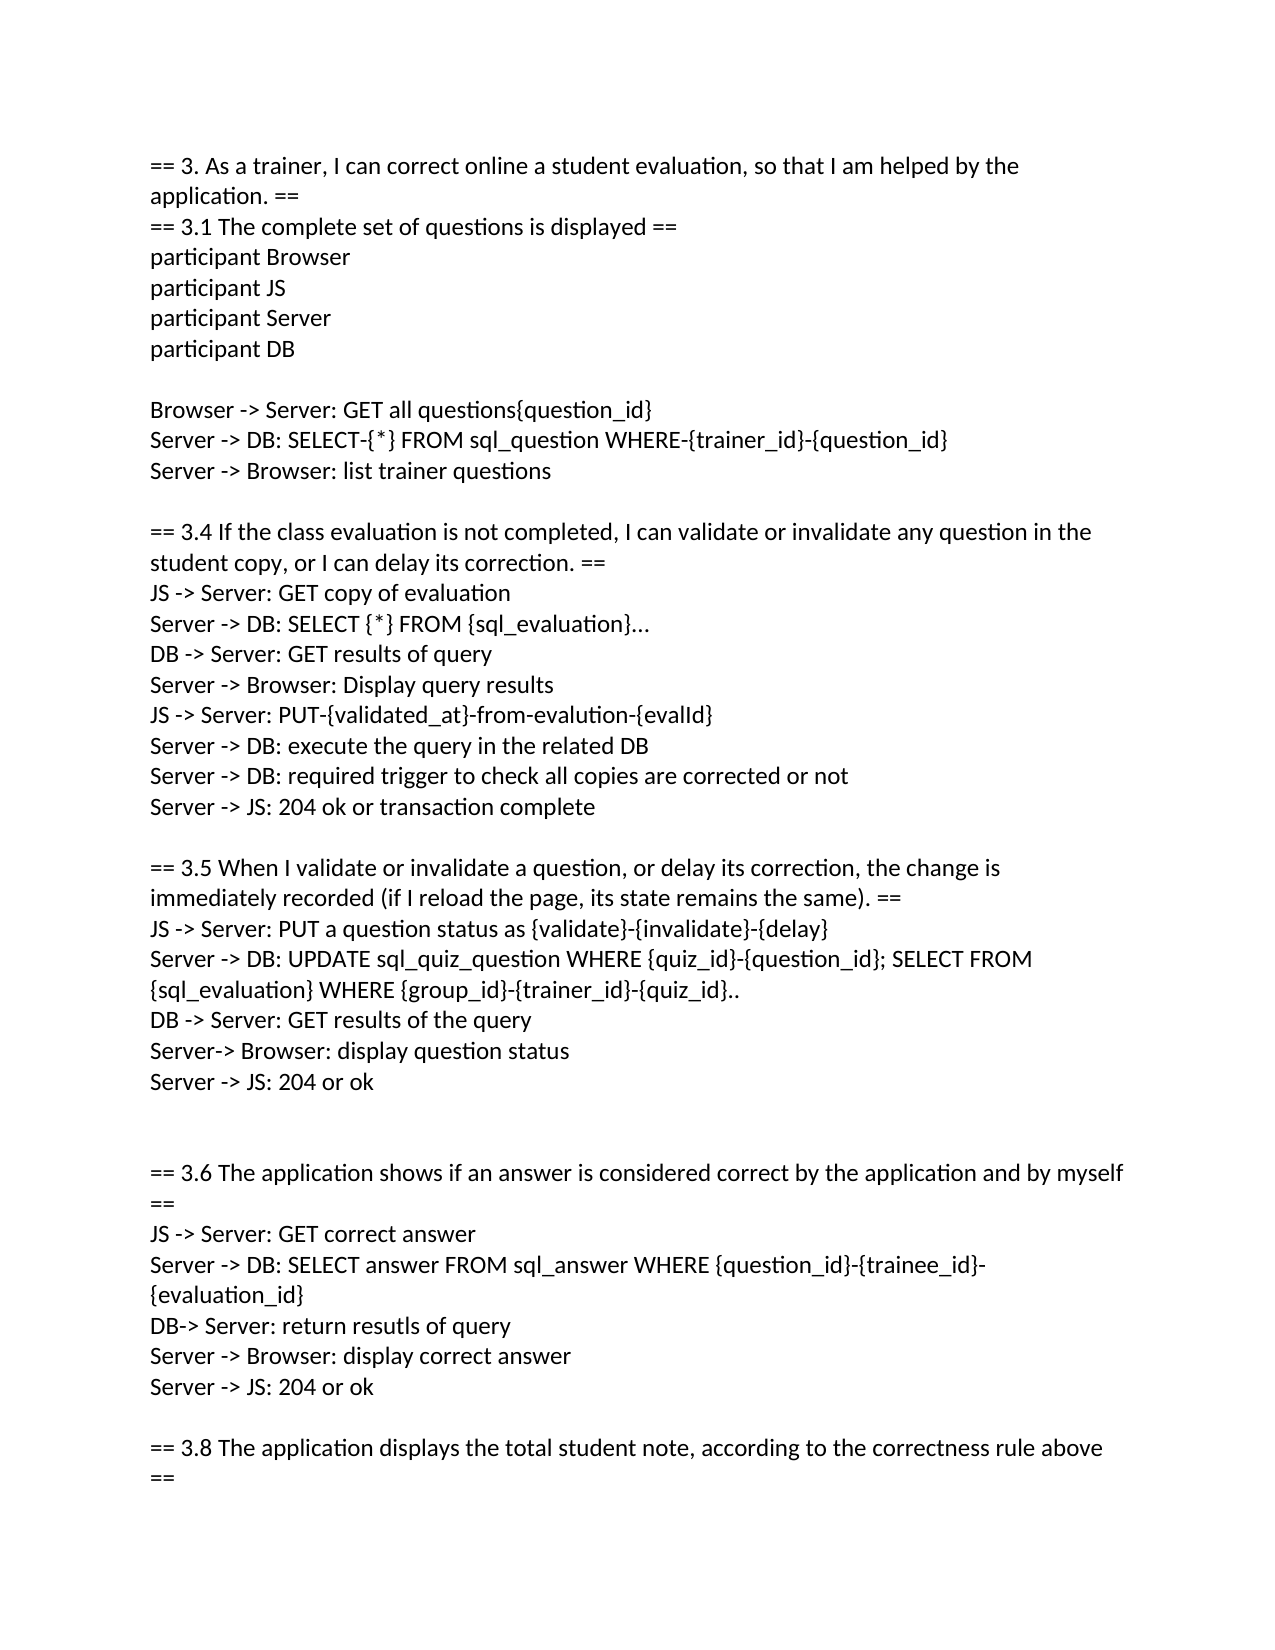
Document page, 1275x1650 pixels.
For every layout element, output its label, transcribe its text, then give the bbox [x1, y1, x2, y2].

text == 3.8 The application displays the total student note, according to the correctness rule above == [150, 1432, 1125, 1493]
text == 3. As a trainer, I can correct online a student evaluation, so that I am helped by the application. == [150, 150, 1125, 211]
text Server -> DB: UPDATE sql_quiz_question WHERE {quiz_id}-{question_id}; SELECT FROM {sql_evaluation} WHERE {group_id}-{trainer_id}-{quiz_id}.. [150, 943, 1125, 1004]
text DB -> Server: GET results of query [150, 638, 1125, 669]
text Server -> DB: SELECT {*} FROM {sql_evaluation}... [150, 608, 1125, 638]
text Browser -> Server: GET all questions{question_id} [150, 394, 1125, 425]
text Server -> DB: SELECT-{*} FROM sql_question WHERE-{trainer_id}-{question_id} [150, 425, 1125, 455]
text == 3.1 The complete set of questions is displayed == [150, 211, 1125, 242]
text Server -> JS: 204 ok or transaction complete [150, 791, 1125, 821]
text == 3.4 If the class evaluation is not completed, I can validate or invalidate any question in the student copy, or I can delay its correction. == [150, 516, 1125, 577]
text Server -> DB: execute the query in the related DB [150, 730, 1125, 760]
text == 3.6 The application shows if an answer is considered correct by the application and by myself == [150, 1157, 1125, 1218]
text Server -> JS: 204 or ok [150, 1066, 1125, 1096]
text JS -> Server: GET copy of evaluation [150, 577, 1125, 608]
text JS -> Server: PUT a question status as {validate}-{invalidate}-{delay} [150, 913, 1125, 943]
text JS -> Server: PUT-{validated_at}-from-evalution-{evalId} [150, 699, 1125, 730]
text participant Server [150, 303, 1125, 333]
text JS -> Server: GET correct answer [150, 1218, 1125, 1249]
text DB-> Server: return resutls of query [150, 1310, 1125, 1340]
text Server -> JS: 204 or ok [150, 1371, 1125, 1401]
text Server -> Browser: list trainer questions [150, 455, 1125, 486]
text == 3.5 When I validate or invalidate a question, or delay its correction, the change is immediately recorded (if I reload the page, its state remains the same). == [150, 852, 1125, 913]
text Server-> Browser: display question status [150, 1035, 1125, 1066]
text participant JS [150, 272, 1125, 303]
text participant Browser [150, 242, 1125, 272]
text DB -> Server: GET results of the query [150, 1004, 1125, 1035]
text Server -> Browser: display correct answer [150, 1340, 1125, 1371]
text Server -> Browser: Display query results [150, 669, 1125, 699]
text Server -> DB: SELECT answer FROM sql_answer WHERE {question_id}-{trainee_id}-{evaluation_id} [150, 1249, 1125, 1310]
text Server -> DB: required trigger to check all copies are corrected or not [150, 760, 1125, 791]
text participant DB [150, 333, 1125, 364]
